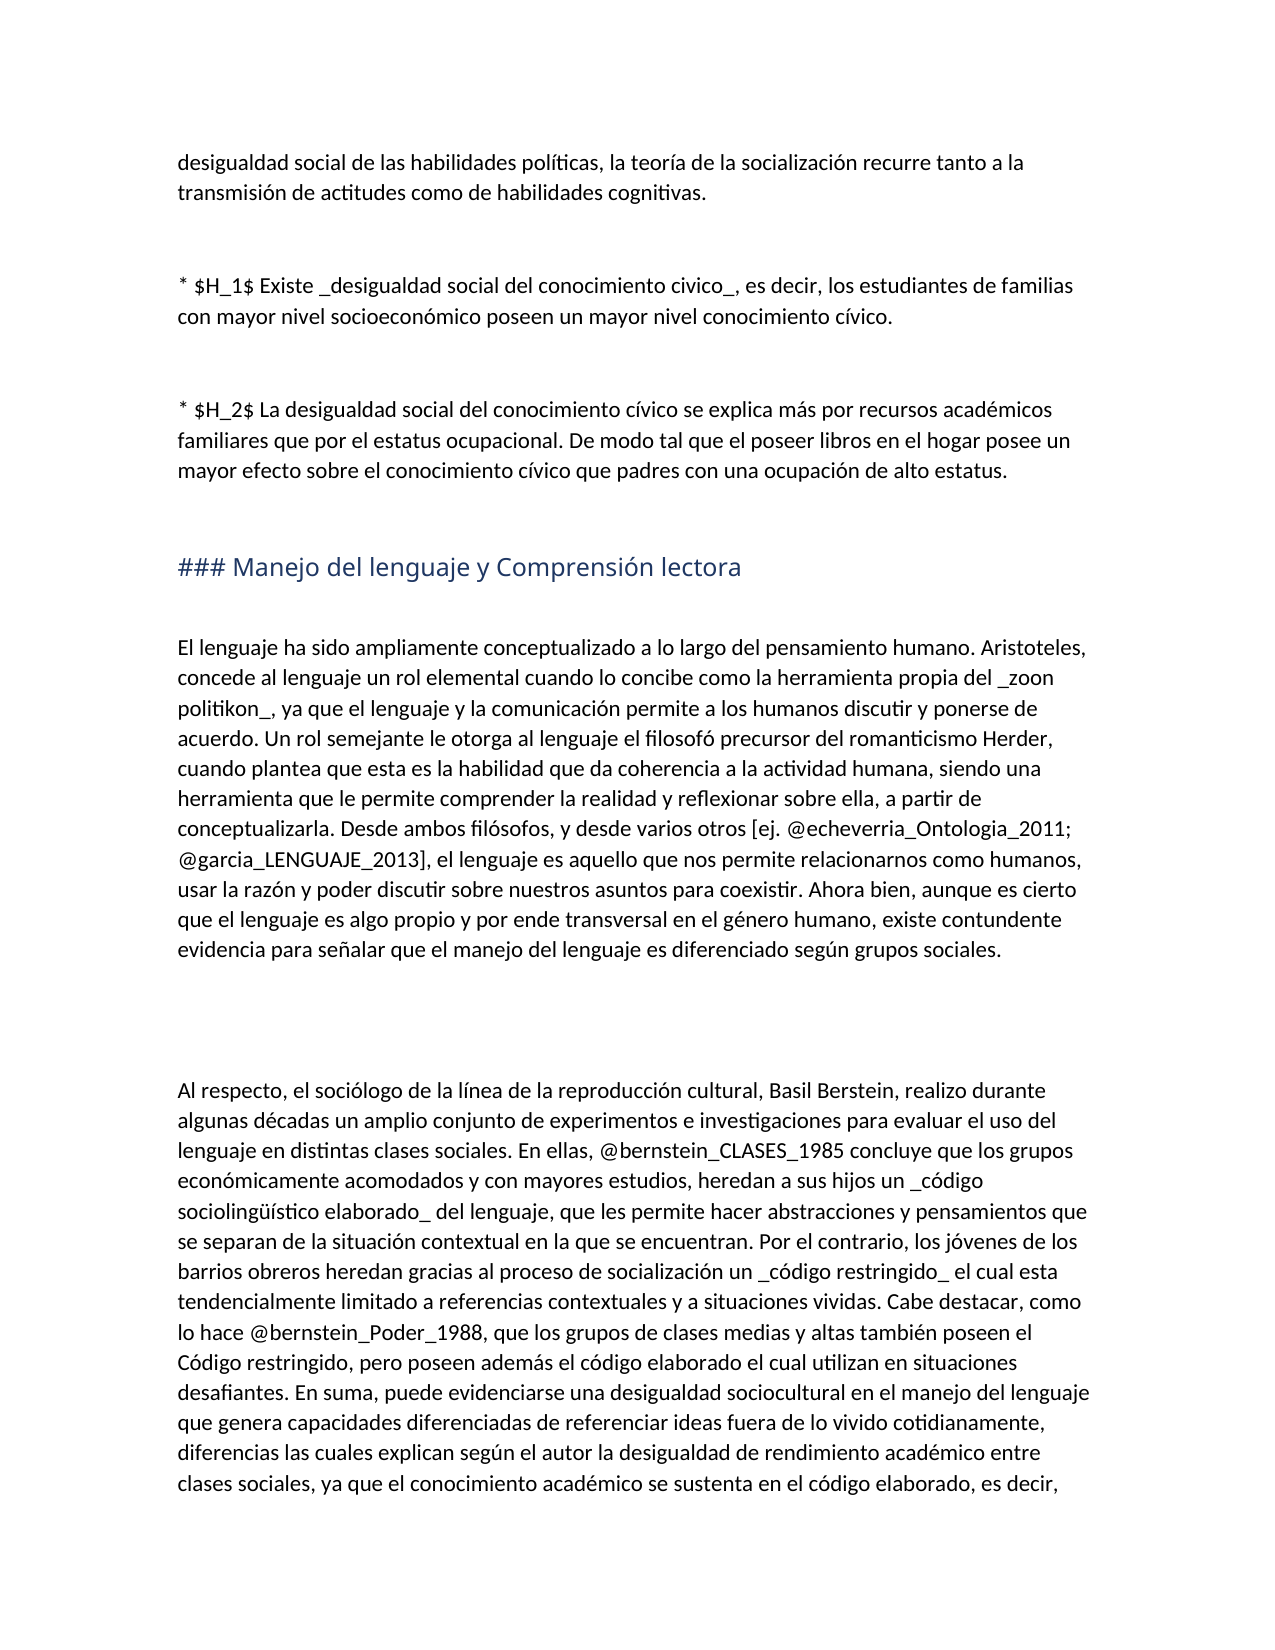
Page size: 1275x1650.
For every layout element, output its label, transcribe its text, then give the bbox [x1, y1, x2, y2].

text El lenguaje ha sido ampliamente conceptualizado a lo largo del pensamiento humano. Aristoteles, concede al lenguaje un rol elemental cuando lo concibe como la herramienta propia del _zoon politikon_, ya que el lenguaje y la comunicación permite a los humanos discutir y ponerse de acuerdo. Un rol semejante le otorga al lenguaje el filosofó precursor del romanticismo Herder, cuando plantea que esta es la habilidad que da coherencia a la actividad humana, siendo una herramienta que le permite comprender la realidad y reflexionar sobre ella, a partir de conceptualizarla. Desde ambos filósofos, y desde varios otros [ej. @echeverria_Ontologia_2011; @garcia_LENGUAJE_2013], el lenguaje es aquello que nos permite relacionarnos como humanos, usar la razón y poder discutir sobre nuestros asuntos para coexistir. Ahora bien, aunque es cierto que el lenguaje es algo propio y por ende transversal en el género humano, existe contundente evidencia para señalar que el manejo del lenguaje es diferenciado según grupos sociales. [177, 633, 1098, 963]
subtitle ### Manejo del lenguaje y Comprensión lectora [177, 550, 1098, 584]
text * $H_2$ La desigualdad social del conocimiento cívico se explica más por recursos académicos familiares que por el estatus ocupacional. De modo tal que el poseer libros en el hogar posee un mayor efecto sobre el conocimiento cívico que padres con una ocupación de alto estatus. [177, 396, 1098, 484]
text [177, 1076, 1098, 1497]
text * $H_1$ Existe _desigualdad social del conocimiento civico_, es decir, los estudiantes de familias con mayor nivel socioeconómico poseen un mayor nivel conocimiento cívico. [177, 272, 1098, 330]
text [177, 148, 1098, 206]
